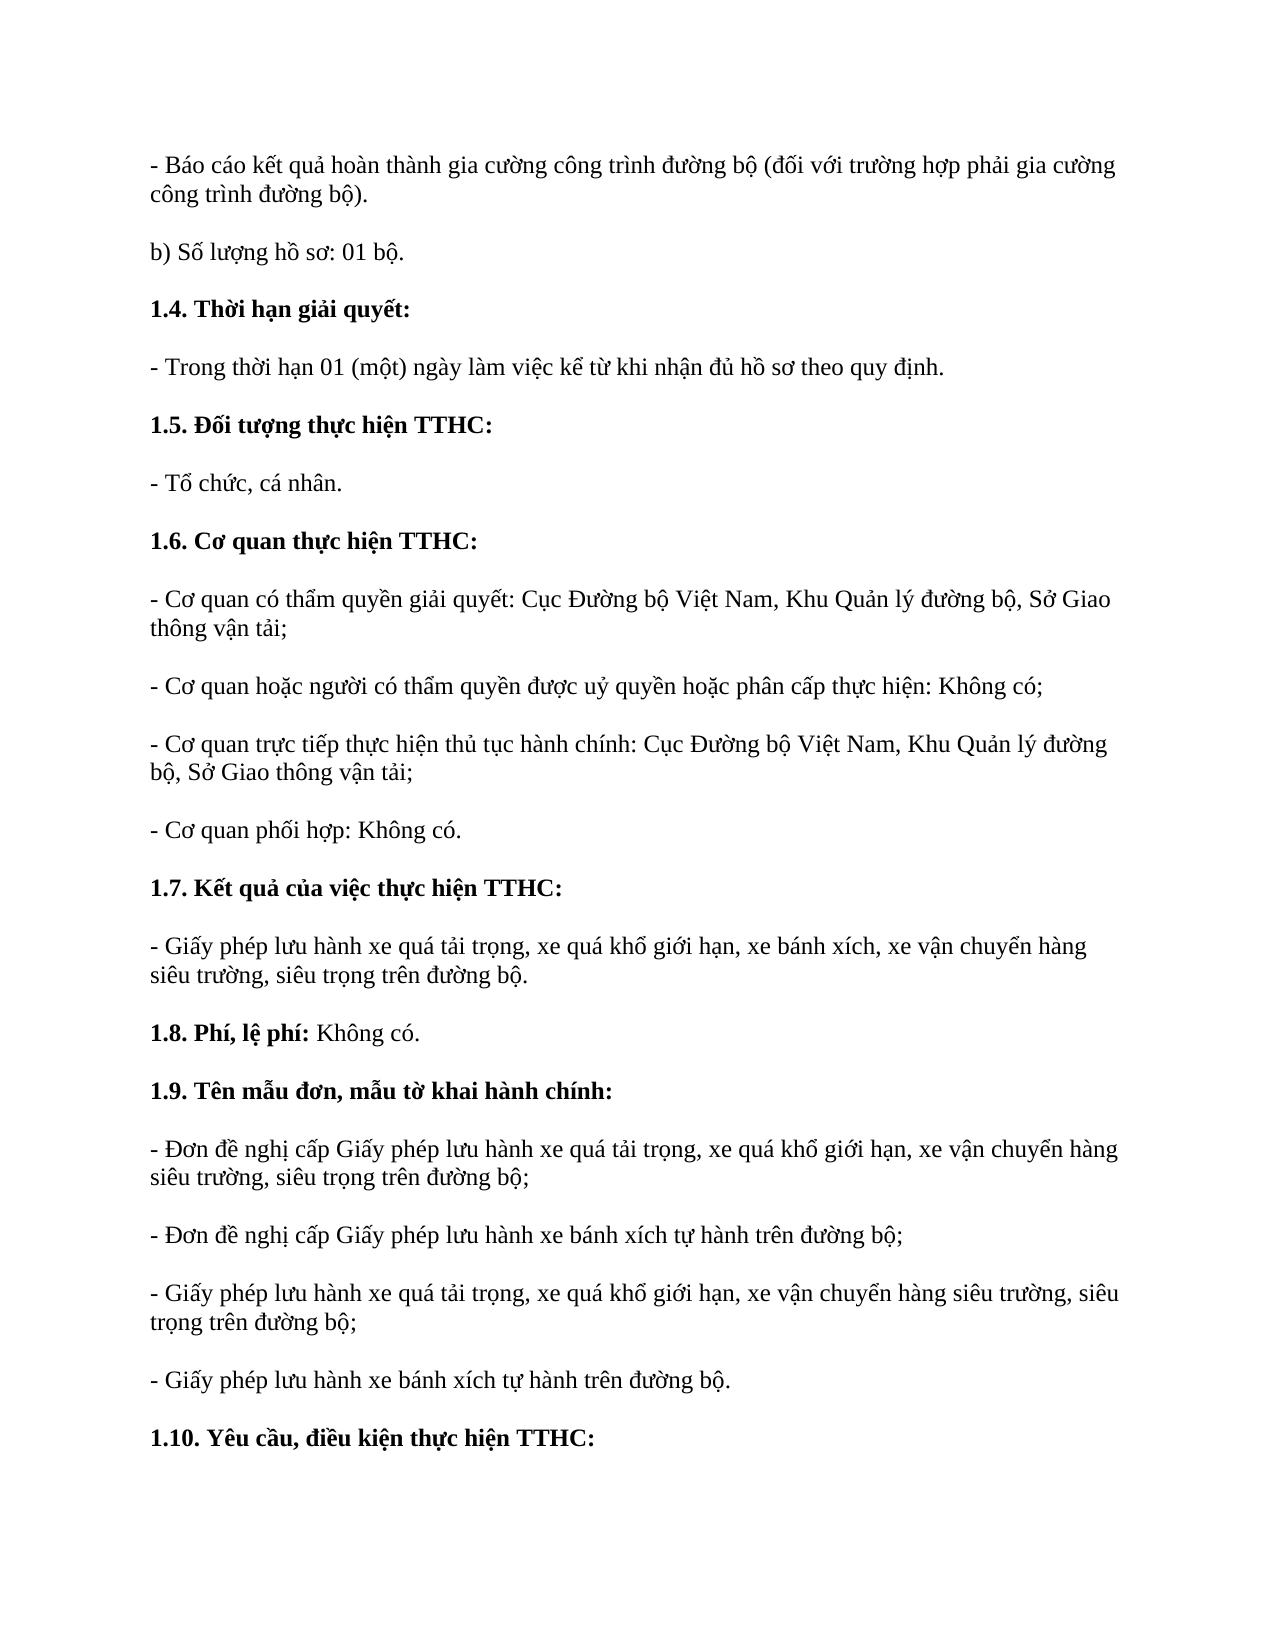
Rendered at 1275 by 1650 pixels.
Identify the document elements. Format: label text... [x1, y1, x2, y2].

text - Tổ chức, cá nhân. [150, 468, 1125, 497]
text 1.4. Thời hạn giải quyết: [150, 294, 1125, 323]
text - Cơ quan trực tiếp thực hiện thủ tục hành chính: Cục Đường bộ Việt Nam, Khu Quản lý đường bộ, Sở Giao thông vận tải; [150, 729, 1125, 786]
text 1.6. Cơ quan thực hiện TTHC: [150, 526, 1125, 555]
text - Cơ quan có thẩm quyền giải quyết: Cục Đường bộ Việt Nam, Khu Quản lý đường bộ, Sở Giao thông vận tải; [150, 584, 1125, 642]
text - Giấy phép lưu hành xe quá tải trọng, xe quá khổ giới hạn, xe bánh xích, xe vận chuyển hàng siêu trường, siêu trọng trên đường bộ. [150, 931, 1125, 989]
text - Đơn đề nghị cấp Giấy phép lưu hành xe bánh xích tự hành trên đường bộ; [150, 1220, 1125, 1249]
text - Giấy phép lưu hành xe bánh xích tự hành trên đường bộ. [150, 1365, 1125, 1394]
text - Đơn đề nghị cấp Giấy phép lưu hành xe quá tải trọng, xe quá khổ giới hạn, xe vận chuyển hàng siêu trường, siêu trọng trên đường bộ; [150, 1134, 1125, 1191]
text - Cơ quan phối hợp: Không có. [150, 815, 1125, 844]
text 1.8. Phí, lệ phí: Không có. [150, 1018, 1125, 1047]
text 1.9. Tên mẫu đơn, mẫu tờ khai hành chính: [150, 1076, 1125, 1104]
text 1.7. Kết quả của việc thực hiện TTHC: [150, 873, 1125, 902]
text - Cơ quan hoặc người có thẩm quyền được uỷ quyền hoặc phân cấp thực hiện: Không có; [150, 671, 1125, 699]
text - Giấy phép lưu hành xe quá tải trọng, xe quá khổ giới hạn, xe vận chuyển hàng siêu trường, siêu trọng trên đường bộ; [150, 1278, 1125, 1336]
text 1.10. Yêu cầu, điều kiện thực hiện TTHC: [150, 1423, 1125, 1452]
text 1.5. Đối tượng thực hiện TTHC: [150, 410, 1125, 439]
text - Trong thời hạn 01 (một) ngày làm việc kể từ khi nhận đủ hồ sơ theo quy định. [150, 352, 1125, 381]
text - Báo cáo kết quả hoàn thành gia cường công trình đường bộ (đối với trường hợp phải gia cường công trình đường bộ). [150, 150, 1125, 207]
text b) Số lượng hồ sơ: 01 bộ. [150, 237, 1125, 265]
